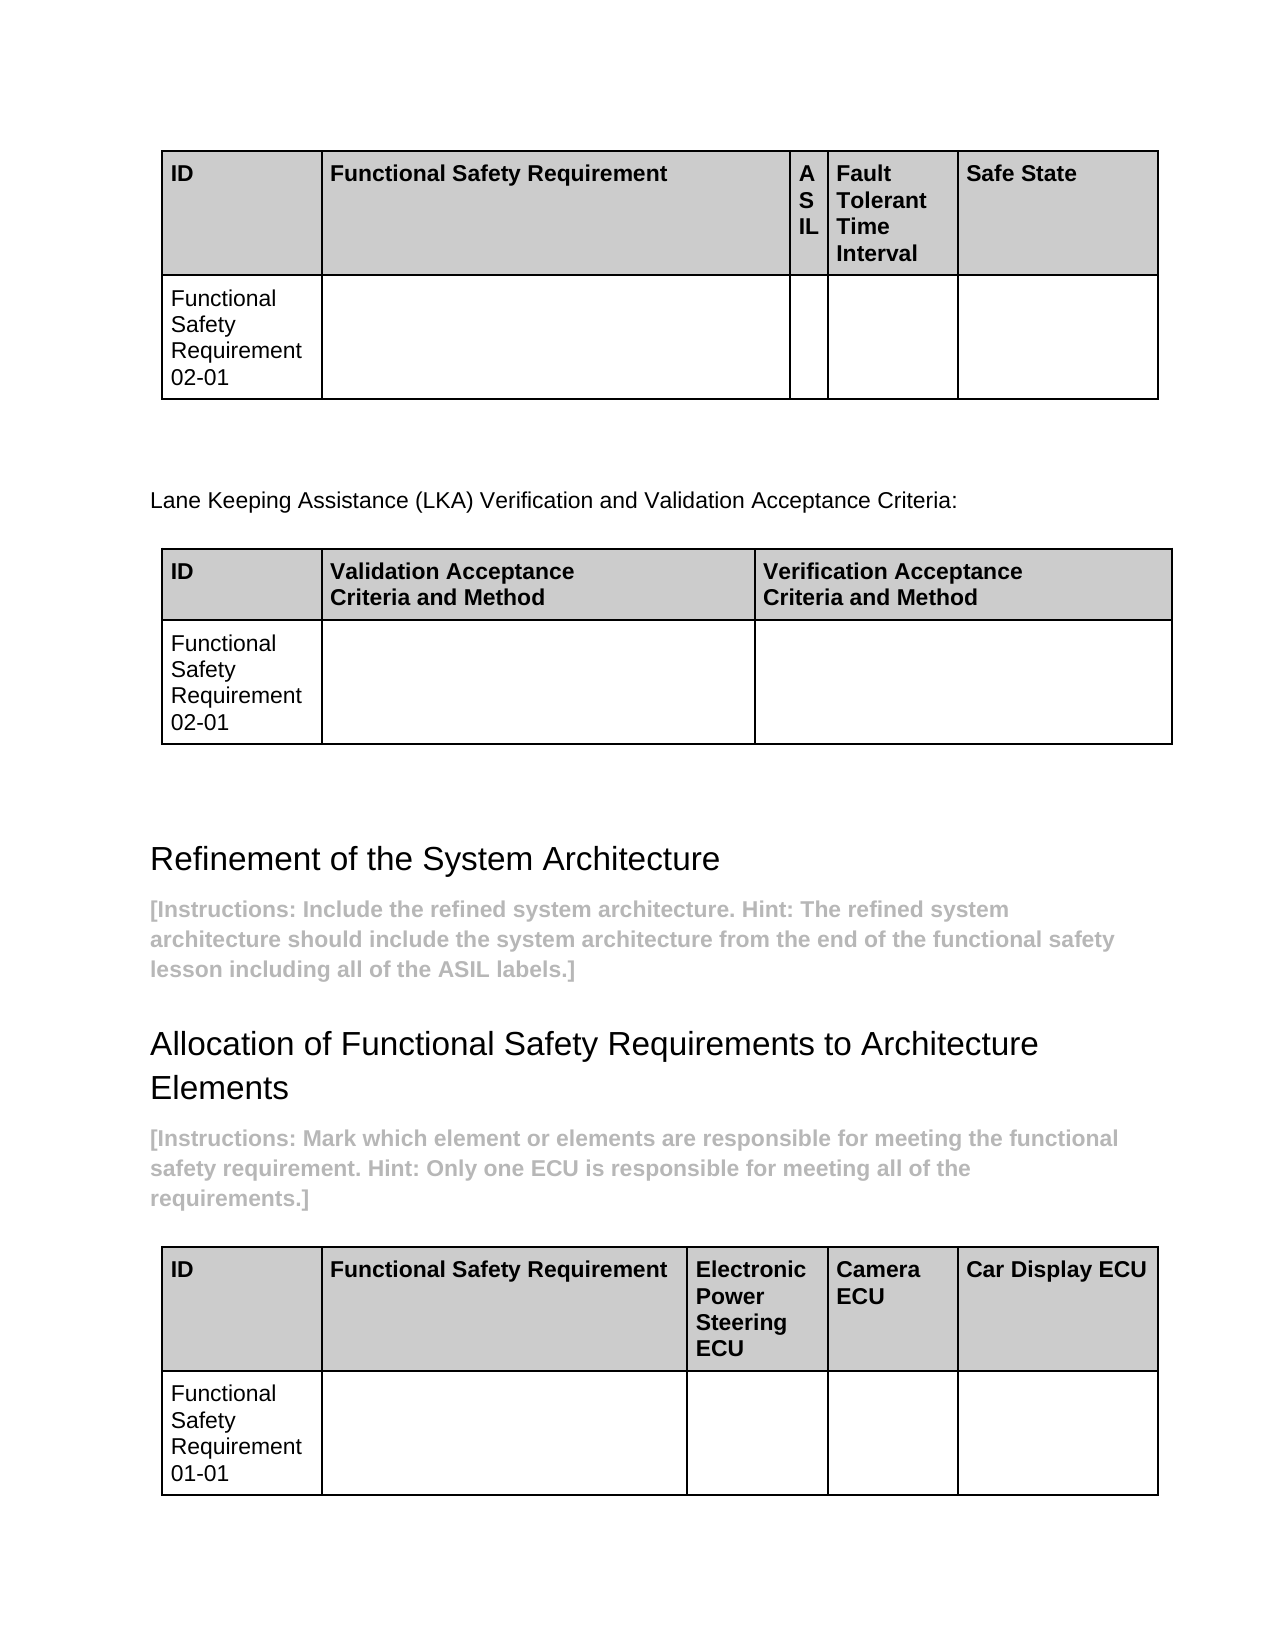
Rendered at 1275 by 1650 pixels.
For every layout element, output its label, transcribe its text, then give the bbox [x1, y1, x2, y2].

subtitle Refinement of the System Architecture [150, 839, 1125, 878]
table_header Functional Safety Requirement [323, 152, 789, 274]
table_header ID [163, 550, 321, 619]
text [Instructions: Include the refined system architecture. Hint: The refined system architecture should include the system architecture from the end of the functional safety lesson including all of the ASIL labels.] [150, 896, 1125, 983]
table_header ID [163, 1248, 321, 1370]
text [Instructions: Mark which element or elements are responsible for meeting the functional safety requirement. Hint: Only one ECU is responsible for meeting all of the requirements.] [150, 1125, 1125, 1212]
table_header Electronic Power Steering ECU [688, 1248, 827, 1370]
table_cell [688, 1372, 827, 1494]
table_header Functional Safety Requirement [323, 1248, 686, 1370]
table_cell [829, 276, 957, 398]
table_cell [959, 1372, 1157, 1494]
table_header ID [163, 152, 321, 274]
table_cell [756, 621, 1171, 743]
table_header Verification Acceptance Criteria and Method [756, 550, 1171, 619]
table_cell [829, 1372, 957, 1494]
table_header Safe State [959, 152, 1157, 274]
table_header ASIL [791, 152, 827, 274]
table_header Validation Acceptance Criteria and Method [323, 550, 754, 619]
table_cell Functional Safety Requirement 02-01 [163, 276, 321, 398]
subtitle Allocation of Functional Safety Requirements to Architecture Elements [150, 1024, 1125, 1107]
table_cell [323, 1372, 686, 1494]
table_header Fault Tolerant Time Interval [829, 152, 957, 274]
table_cell [959, 276, 1157, 398]
table_cell Functional Safety Requirement 02-01 [163, 621, 321, 743]
table_cell [791, 276, 827, 398]
table_cell [323, 621, 754, 743]
table_header Car Display ECU [959, 1248, 1157, 1370]
text Lane Keeping Assistance (LKA) Verification and Validation Acceptance Criteria: [150, 487, 1125, 513]
table_header Camera ECU [829, 1248, 957, 1370]
table_cell Functional Safety Requirement 01-01 [163, 1372, 321, 1494]
table_cell [323, 276, 789, 398]
